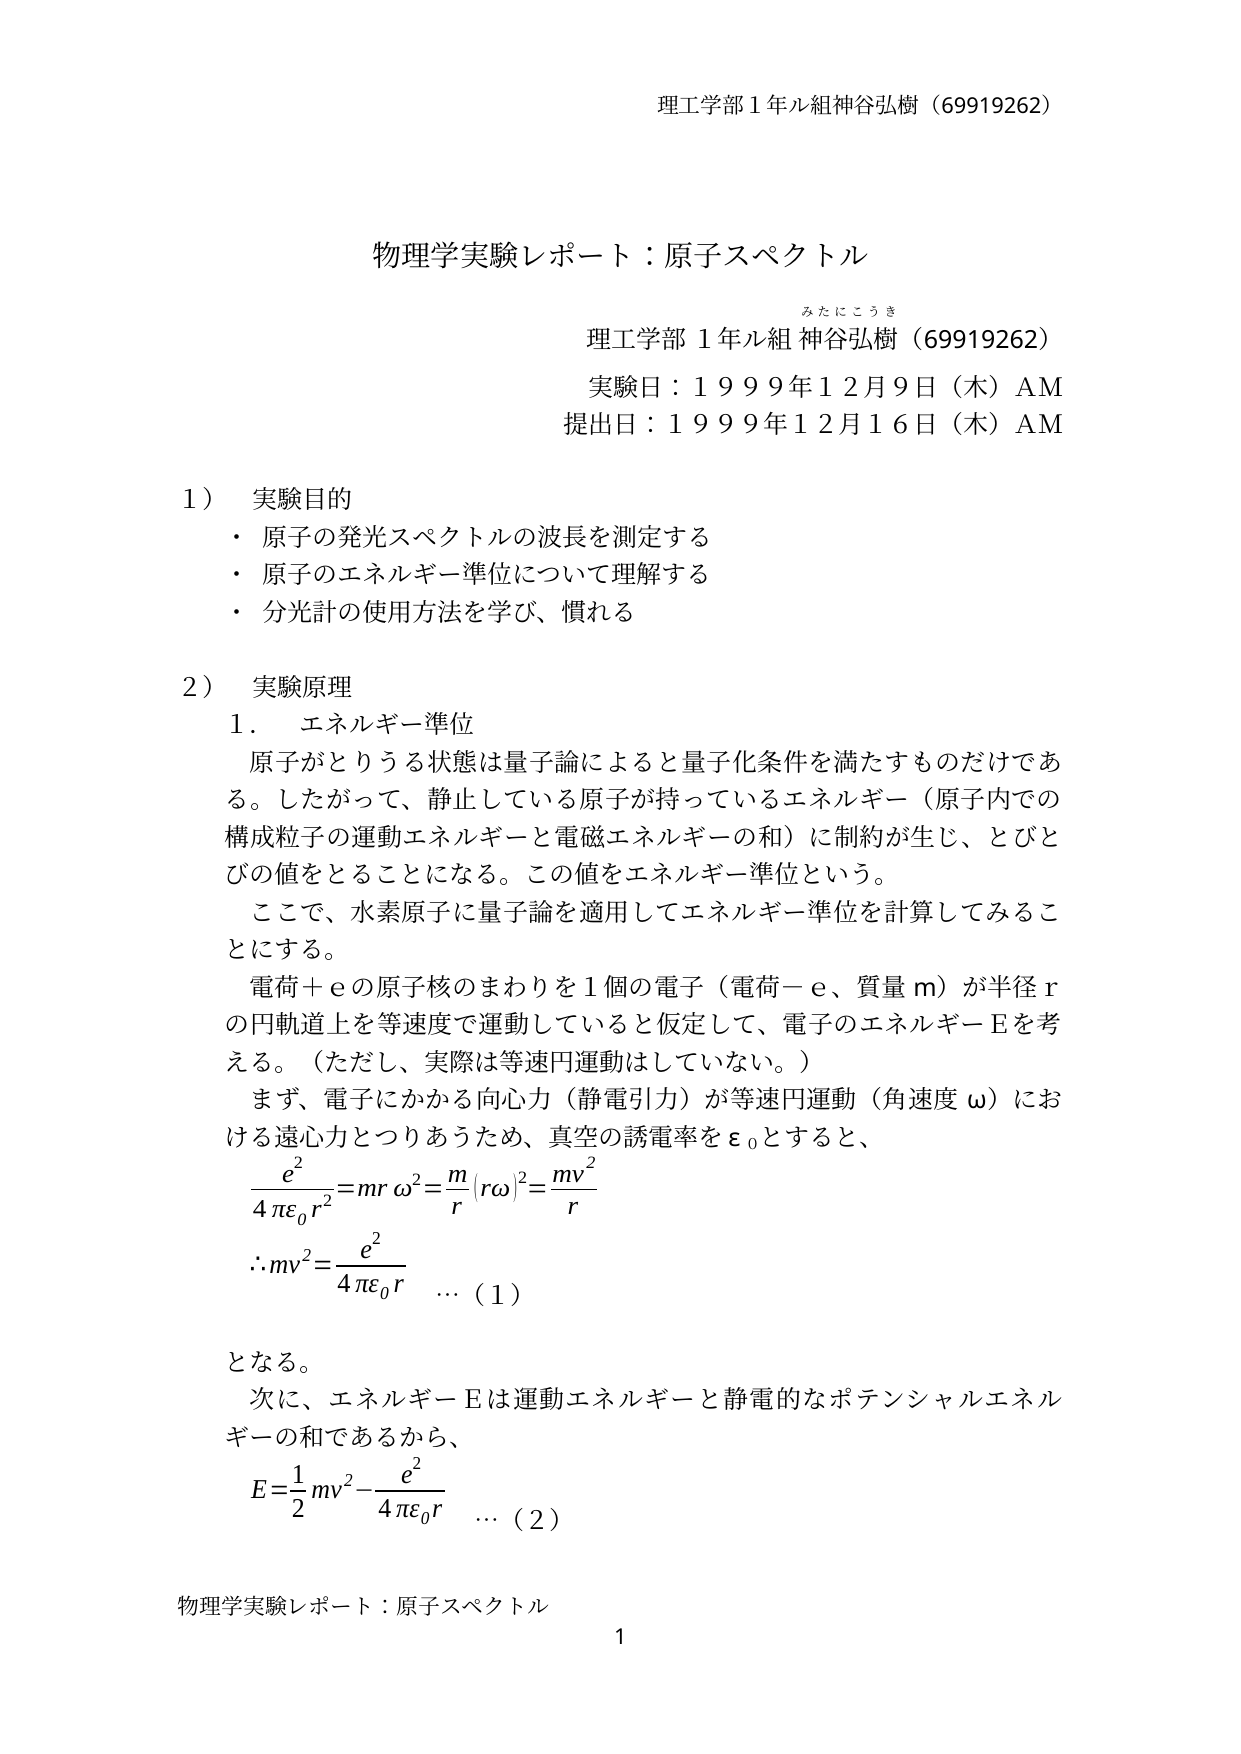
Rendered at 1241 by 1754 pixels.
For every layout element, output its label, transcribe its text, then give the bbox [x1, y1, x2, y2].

text 次に、エネルギーＥは運動エネルギーと静電的なポテンシャルエネルギーの和であるから、 [224, 1379, 1063, 1454]
list 原子の発光スペクトルの波長を測定する [224, 517, 1063, 554]
list エネルギー準位 [224, 704, 1063, 742]
text 提出日：１９９９年１２月１６日（木）ＡＭ [177, 404, 1063, 442]
list 原子のエネルギー準位について理解する [224, 554, 1063, 592]
text …（１） [224, 1229, 1063, 1342]
text …（２） [224, 1454, 1063, 1567]
text 理工学部 １年ル組 （69919262） [177, 292, 1063, 367]
text 原子がとりうる状態は量子論によると量子化条件を満たすものだけである。したがって、静止している原子が持っているエネルギー（原子内での構成粒子の運動エネルギーと電磁エネルギーの和）に制約が生じ、とびとびの値をとることになる。この値をエネルギー準位という。 [224, 742, 1063, 892]
text まず、電子にかかる向心力（静電引力）が等速円運動（角速度ω）における遠心力とつりあうため、真空の誘電率をε０とすると、 [224, 1079, 1063, 1154]
text 実験日：１９９９年１２月９日（木）ＡＭ [177, 367, 1063, 404]
list 実験目的 [177, 479, 1063, 517]
list 実験原理 [177, 667, 1063, 704]
text ここで、水素原子に量子論を適用してエネルギー準位を計算してみることにする。 [224, 892, 1063, 967]
text 物理学実験レポート：原子スペクトル [177, 217, 1063, 292]
list 分光計の使用方法を学び、慣れる [224, 592, 1063, 629]
text 電荷＋ｅの原子核のまわりを１個の電子（電荷－ｅ、質量m）が半径ｒの円軌道上を等速度で運動していると仮定して、電子のエネルギーＥを考える。（ただし、実際は等速円運動はしていない。） [224, 967, 1063, 1079]
text となる。 [224, 1342, 1063, 1379]
